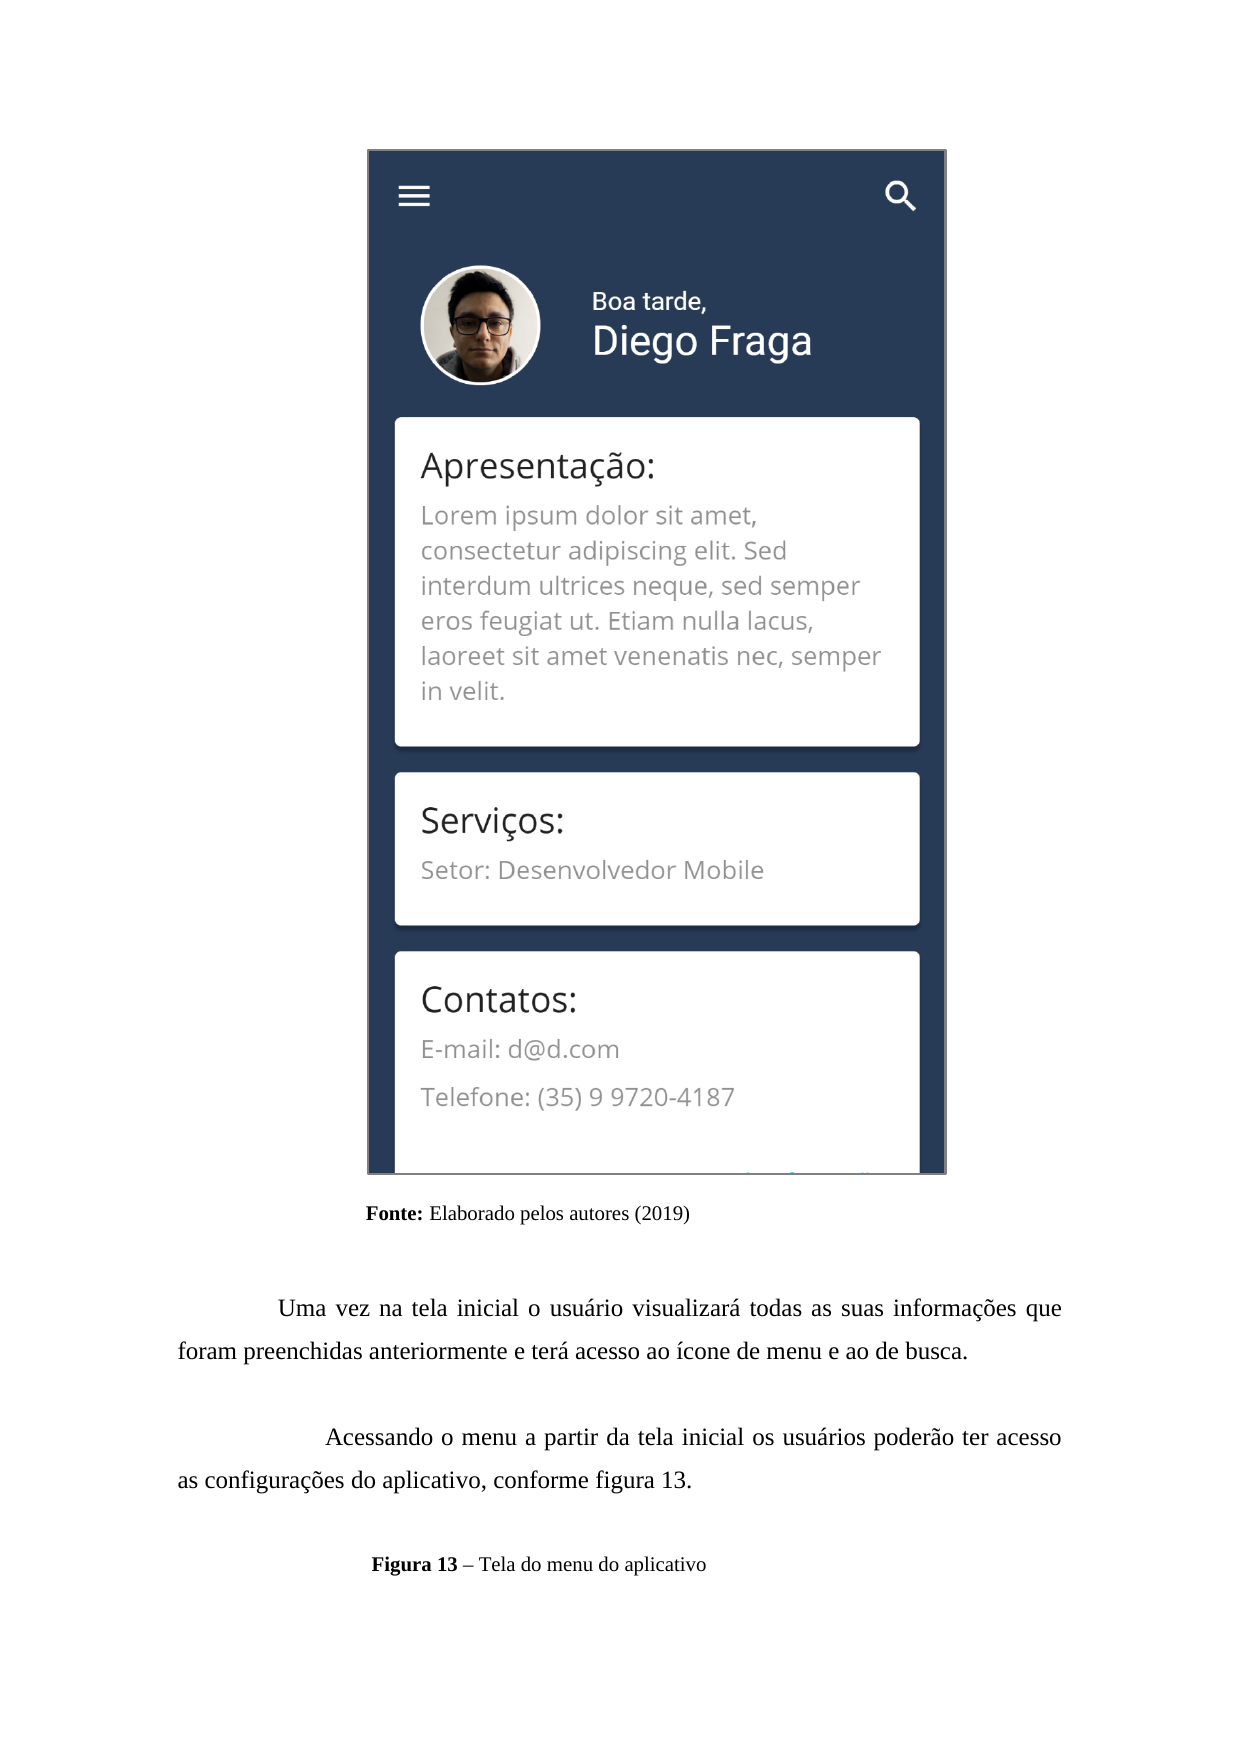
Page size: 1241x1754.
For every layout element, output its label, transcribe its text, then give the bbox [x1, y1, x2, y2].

text Figura 13 – Tela do menu do aplicativo [177, 1552, 1063, 1576]
text Fonte: Elaborado pelos autores (2019) [177, 1201, 1063, 1225]
text Acessando o menu a partir da tela inicial os usuários poderão ter acesso as configurações do aplicativo, conforme figura 13. [177, 1422, 1063, 1494]
picture [369, 151, 944, 1173]
text Uma vez na tela inicial o usuário visualizará todas as suas informações que foram preenchidas anteriormente e terá acesso ao ícone de menu e ao de busca. [177, 1293, 1063, 1365]
